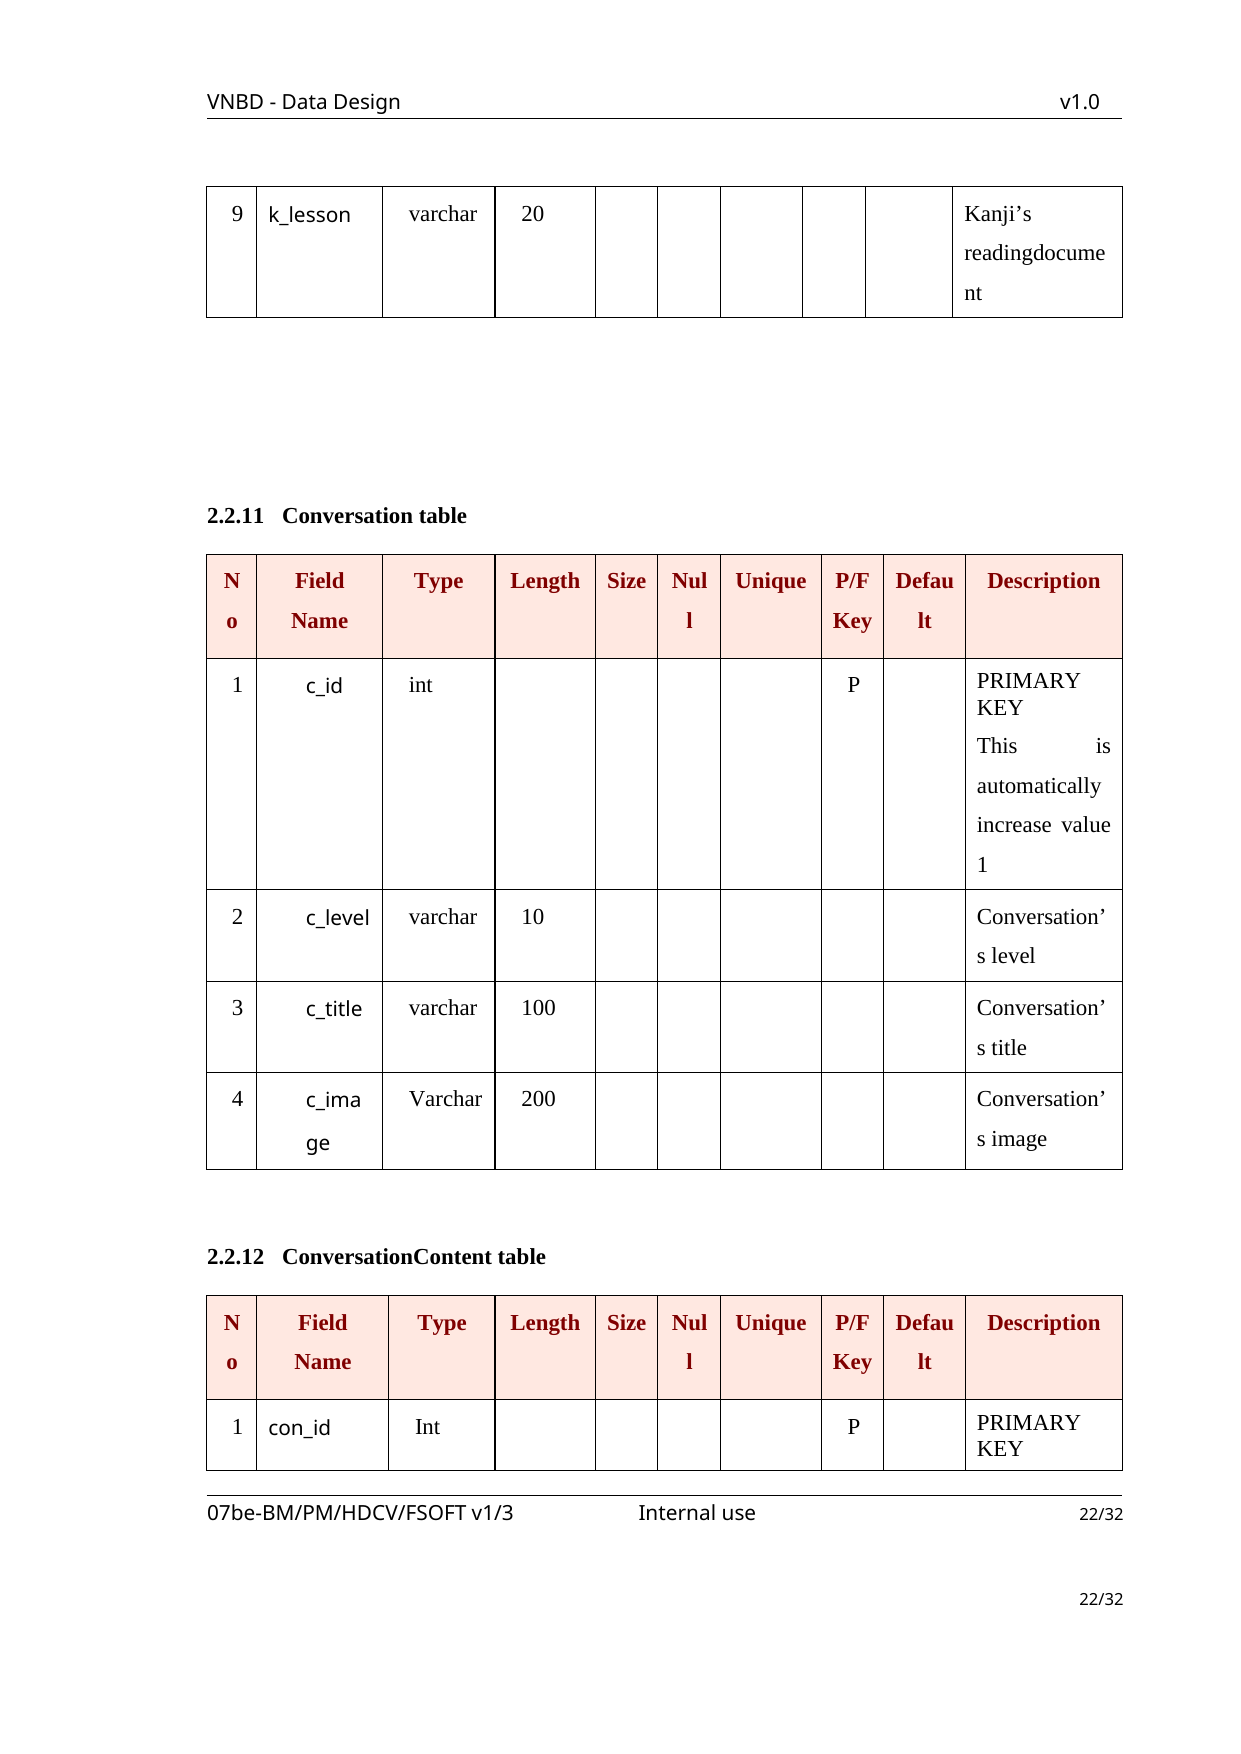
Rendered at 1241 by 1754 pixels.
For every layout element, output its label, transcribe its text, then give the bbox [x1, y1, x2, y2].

table_cell [721, 1400, 821, 1470]
table_cell [596, 982, 657, 1072]
table_cell int [383, 659, 494, 889]
table_header Size [596, 1296, 657, 1399]
table_cell [884, 1073, 965, 1168]
table_cell c_image [257, 1073, 382, 1168]
table_cell [596, 1073, 657, 1168]
table_cell Kanji’s readingdocument [953, 187, 1122, 317]
table_cell [207, 659, 256, 889]
table_cell [496, 659, 595, 889]
table_cell c_id [257, 659, 382, 889]
table_cell [721, 890, 821, 981]
table_cell [884, 659, 965, 889]
table_cell [884, 1400, 965, 1470]
table_cell P [822, 1400, 883, 1470]
subtitle Conversation table [207, 502, 1122, 528]
table_cell [658, 1073, 720, 1168]
table_cell c_level [257, 890, 382, 981]
table_header Type [383, 555, 494, 658]
table_cell Conversation’s title [966, 982, 1122, 1072]
table_cell c_title [257, 982, 382, 1072]
table_cell 10 [496, 890, 595, 981]
table_cell [658, 659, 720, 889]
table_cell [721, 982, 821, 1072]
table_header Type [389, 1296, 494, 1399]
table_cell Int [389, 1400, 494, 1470]
table_cell [596, 890, 657, 981]
table_cell k_lesson [257, 187, 382, 317]
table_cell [966, 1400, 1122, 1470]
table_cell [207, 890, 256, 981]
table_cell [721, 187, 802, 317]
table_cell [658, 187, 720, 317]
table_header Unique [721, 555, 821, 658]
table_cell [207, 187, 256, 317]
table_cell varchar [383, 982, 494, 1072]
table_header Description [966, 555, 1122, 658]
table_header Field Name [257, 555, 382, 658]
table_cell 100 [496, 982, 595, 1072]
table_cell 200 [496, 1073, 595, 1168]
table_cell [207, 982, 256, 1072]
table_header P/F Key [822, 555, 883, 658]
table_header Length [496, 1296, 595, 1399]
table_cell [822, 982, 883, 1072]
table_cell [596, 1400, 657, 1470]
table_header Default [884, 555, 965, 658]
table_cell [721, 1073, 821, 1168]
table_cell [721, 659, 821, 889]
table_cell P [822, 659, 883, 889]
table_cell 20 [496, 187, 595, 317]
table_header Size [596, 555, 657, 658]
table_header No [207, 555, 256, 658]
table_cell varchar [383, 187, 494, 317]
table_cell [658, 1400, 720, 1470]
table_header No [207, 1296, 256, 1399]
table_cell [822, 890, 883, 981]
table_header Description [966, 1296, 1122, 1399]
table_header Null [658, 555, 720, 658]
table_cell [803, 187, 865, 317]
table_header Length [496, 555, 595, 658]
table_cell Varchar [383, 1073, 494, 1168]
table_header Default [884, 1296, 965, 1399]
table_cell Conversation’s image [966, 1073, 1122, 1168]
table_cell [884, 982, 965, 1072]
table_header Field Name [257, 1296, 388, 1399]
table_cell PRIMARY KEY This is automatically increase value 1 [966, 659, 1122, 889]
table_header Unique [721, 1296, 821, 1399]
table_cell [866, 187, 952, 317]
table_cell [658, 982, 720, 1072]
table_cell varchar [383, 890, 494, 981]
subtitle ConversationContent table [207, 1243, 1122, 1270]
table_cell [596, 659, 657, 889]
table_header Null [658, 1296, 720, 1399]
table_cell [822, 1073, 883, 1168]
table_cell Conversation’s level [966, 890, 1122, 981]
table_header P/F Key [822, 1296, 883, 1399]
table_cell [596, 187, 657, 317]
table_cell [496, 1400, 595, 1470]
table_cell con_id [257, 1400, 388, 1470]
table_cell [658, 890, 720, 981]
table_cell C_ [207, 1073, 256, 1168]
table_cell [207, 1400, 256, 1470]
table_cell [884, 890, 965, 981]
